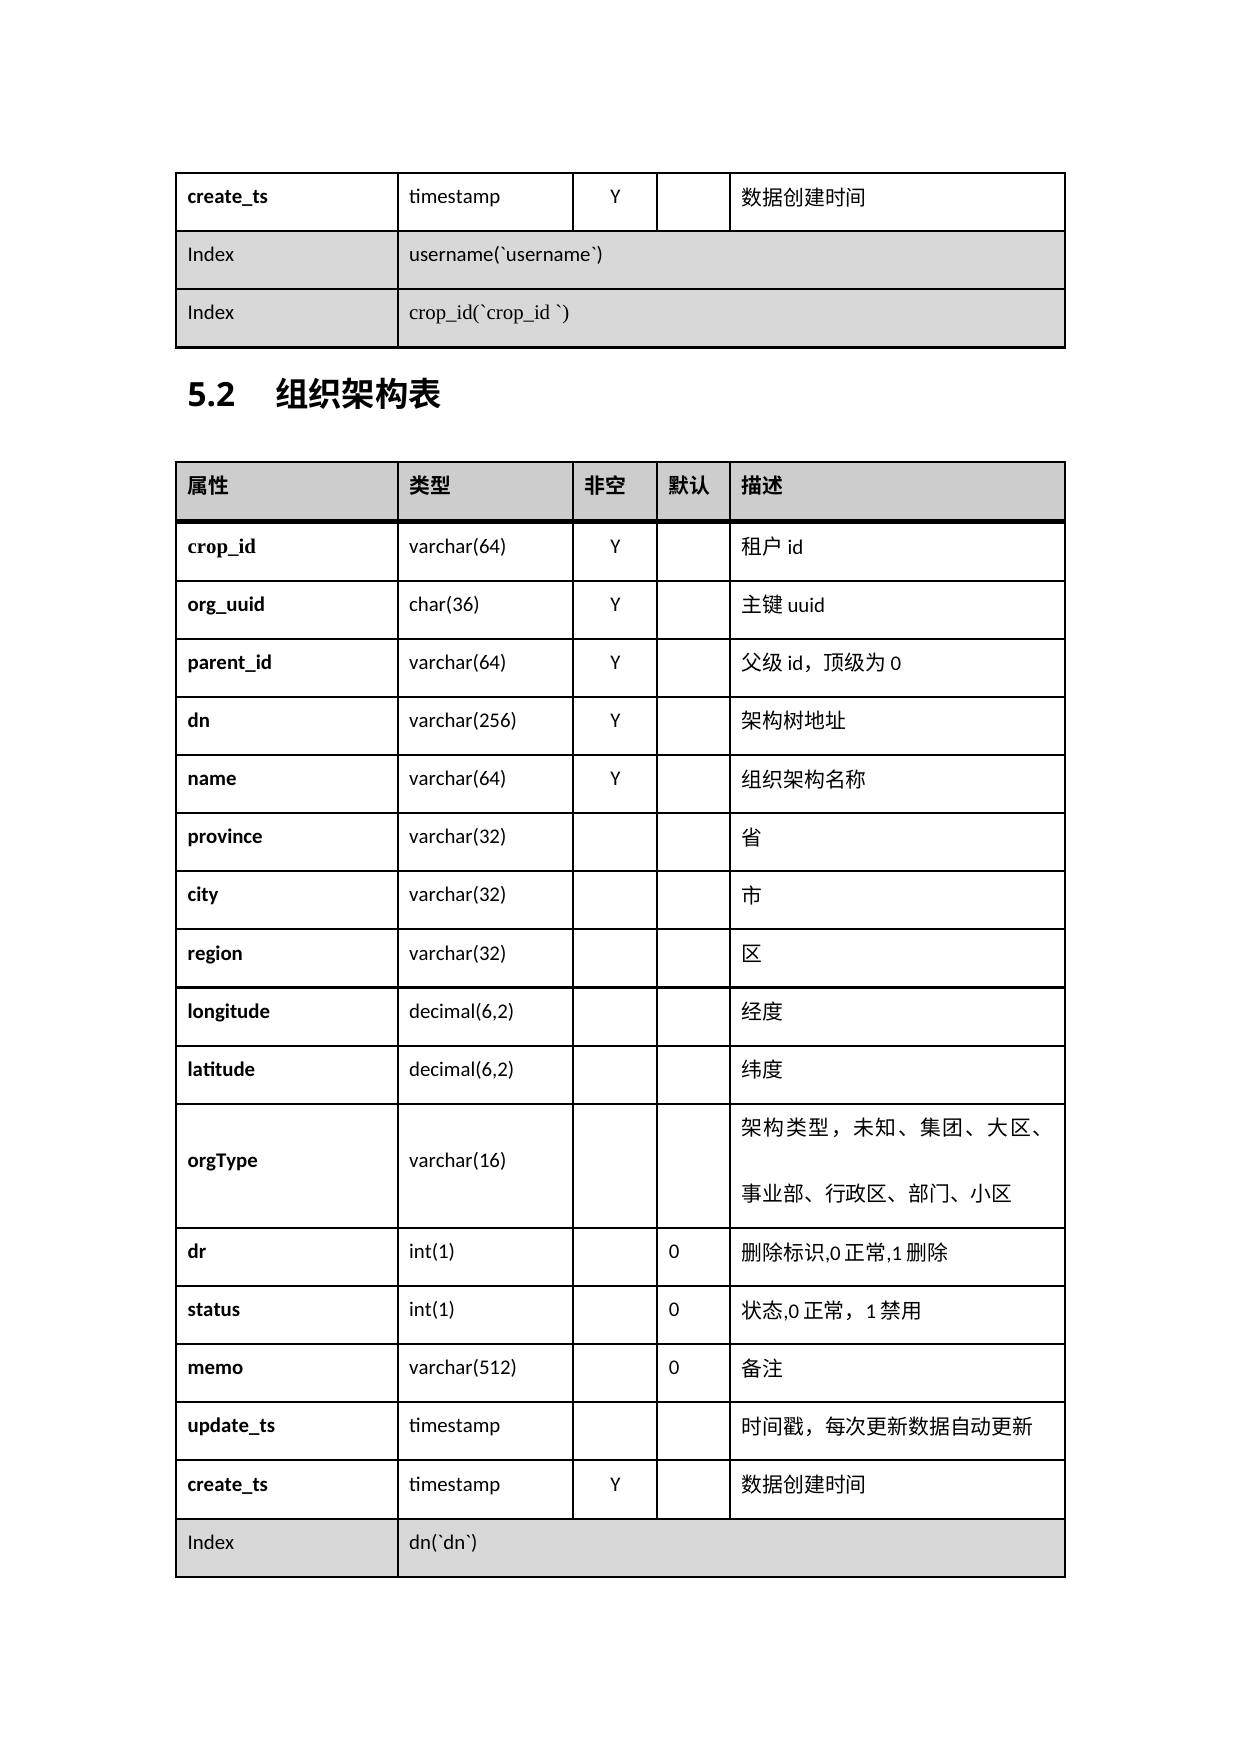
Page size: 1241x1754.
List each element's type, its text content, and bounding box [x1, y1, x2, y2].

table_cell crop_id(`crop_id `) [399, 290, 1064, 346]
table_cell [658, 1461, 729, 1517]
table_cell 0 [658, 1345, 729, 1401]
table_cell Y [574, 640, 656, 696]
table_cell varchar(64) [399, 756, 572, 812]
table_cell [658, 640, 729, 696]
table_header 非空 [574, 463, 656, 519]
table_cell varchar(32) [399, 872, 572, 928]
table_cell Index [177, 1520, 397, 1576]
table_cell varchar(64) [399, 640, 572, 696]
table_cell Y [574, 1461, 656, 1517]
table_cell 市 [731, 872, 1064, 928]
table_cell [574, 1047, 656, 1103]
table_cell Y [574, 756, 656, 812]
table_cell orgType [177, 1105, 397, 1227]
table_cell [574, 1287, 656, 1343]
table_cell 状态,0正常，1禁用 [731, 1287, 1064, 1343]
table_cell create_ts [177, 1461, 397, 1517]
table_cell 组织架构名称 [731, 756, 1064, 812]
table_cell varchar(32) [399, 930, 572, 986]
table_cell dn [177, 698, 397, 754]
table_cell varchar(16) [399, 1105, 572, 1227]
table_cell 0 [658, 1229, 729, 1285]
table_cell city [177, 872, 397, 928]
table_cell 租户id [731, 524, 1064, 579]
table_cell [574, 872, 656, 928]
table_header 描述 [731, 463, 1064, 519]
table_cell int(1) [399, 1287, 572, 1343]
table_cell 纬度 [731, 1047, 1064, 1103]
table_cell varchar(64) [399, 524, 572, 579]
table_cell 架构类型，未知、集团、大区、事业部、行政区、部门、小区 [731, 1105, 1064, 1227]
table_cell status [177, 1287, 397, 1343]
table_cell [658, 524, 729, 579]
table_cell [658, 930, 729, 986]
table_cell crop_id [177, 524, 397, 579]
table_cell 备注 [731, 1345, 1064, 1401]
table_cell Y [574, 698, 656, 754]
table_cell Index [177, 290, 397, 346]
table_cell create_ts [177, 174, 397, 230]
table_header 类型 [399, 463, 572, 519]
table_cell int(1) [399, 1229, 572, 1285]
table_cell [574, 1345, 656, 1401]
table_cell [658, 1047, 729, 1103]
table_cell [658, 756, 729, 812]
table_cell Y [574, 582, 656, 638]
table_cell [574, 989, 656, 1044]
table_cell [574, 814, 656, 870]
table_cell region [177, 930, 397, 986]
table_cell varchar(32) [399, 814, 572, 870]
table_cell 省 [731, 814, 1064, 870]
table_cell latitude [177, 1047, 397, 1103]
table_cell update_ts [177, 1403, 397, 1459]
table_cell [658, 582, 729, 638]
table_cell dr [177, 1229, 397, 1285]
table_cell varchar(512) [399, 1345, 572, 1401]
table_header 默认 [658, 463, 729, 519]
subtitle 组织架构表 [187, 349, 1053, 437]
table_cell username(`username`) [399, 232, 1064, 288]
table_cell [658, 1105, 729, 1227]
table_header 属性 [177, 463, 397, 519]
table_cell timestamp [399, 1403, 572, 1459]
table_cell timestamp [399, 174, 572, 230]
table_cell [574, 930, 656, 986]
table_cell dn(`dn`) [399, 1520, 1064, 1576]
table_cell 架构树地址 [731, 698, 1064, 754]
table_cell [658, 989, 729, 1044]
table_cell char(36) [399, 582, 572, 638]
table_cell name [177, 756, 397, 812]
table_cell longitude [177, 989, 397, 1044]
table_cell 父级id，顶级为0 [731, 640, 1064, 696]
table_cell org_uuid [177, 582, 397, 638]
table_cell decimal(6,2) [399, 1047, 572, 1103]
table_cell [658, 698, 729, 754]
table_cell 数据创建时间 [731, 174, 1064, 230]
table_cell 区 [731, 930, 1064, 986]
table_cell 时间戳，每次更新数据自动更新 [731, 1403, 1064, 1459]
table_cell [658, 1403, 729, 1459]
table_cell [574, 1403, 656, 1459]
table_cell 删除标识,0正常,1删除 [731, 1229, 1064, 1285]
table_cell Y [574, 174, 656, 230]
table_cell [658, 872, 729, 928]
table_cell 0 [658, 1287, 729, 1343]
table_cell memo [177, 1345, 397, 1401]
table_cell timestamp [399, 1461, 572, 1517]
table_cell 经度 [731, 989, 1064, 1044]
table_cell [658, 814, 729, 870]
table_cell decimal(6,2) [399, 989, 572, 1044]
table_cell Y [574, 524, 656, 579]
table_cell varchar(256) [399, 698, 572, 754]
table_cell [574, 1105, 656, 1227]
table_cell [658, 174, 729, 230]
table_cell province [177, 814, 397, 870]
table_cell 主键uuid [731, 582, 1064, 638]
table_cell 数据创建时间 [731, 1461, 1064, 1517]
table_cell Index [177, 232, 397, 288]
table_cell parent_id [177, 640, 397, 696]
table_cell [574, 1229, 656, 1285]
